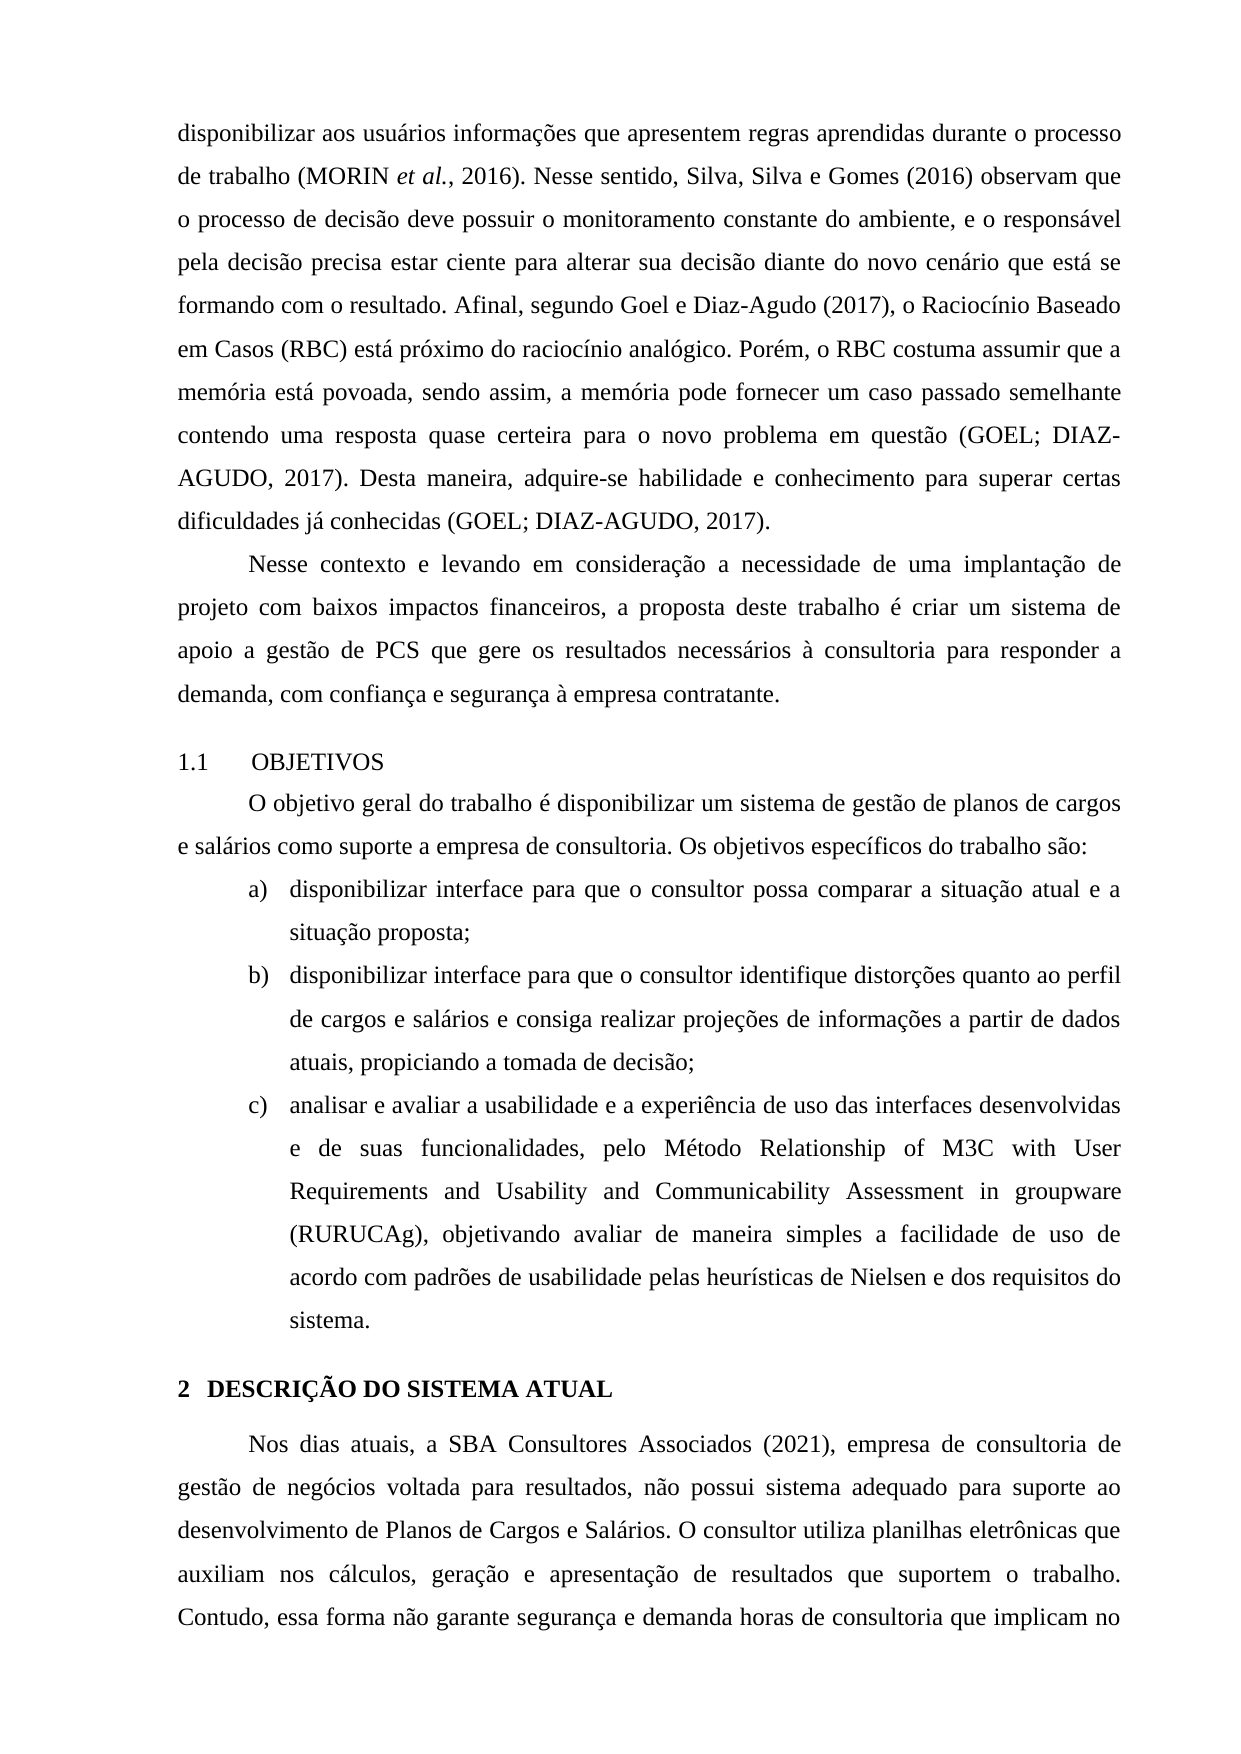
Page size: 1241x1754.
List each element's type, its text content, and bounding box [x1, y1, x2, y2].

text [177, 1429, 1122, 1631]
text O objetivo geral do trabalho é disponibilizar um sistema de gestão de planos de cargos e salários como suporte a empresa de consultoria. Os objetivos específicos do trabalho são: [177, 788, 1122, 860]
list disponibilizar interface para que o consultor possa comparar a situação atual e a situação proposta; [248, 874, 1122, 946]
subtitle OBJETIVOS [177, 747, 1122, 776]
text Nesse contexto e levando em consideração a necessidade de uma implantação de projeto com baixos impactos financeiros, a proposta deste trabalho é criar um sistema de apoio a gestão de PCS que gere os resultados necessários à consultoria para responder a demanda, com confiança e segurança à empresa contratante. [177, 549, 1122, 707]
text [177, 118, 1122, 535]
subtitle DESCRIÇÃO DO SISTEMA ATUAL [177, 1374, 1122, 1402]
text analisar e avaliar a usabilidade e a experiência de uso das interfaces desenvolvidas e de suas funcionalidades, pelo Método Relationship of M3C with User Requirements and Usability and Communicability Assessment in groupware (RURUCAg), objetivando avaliar de maneira simples a facilidade de uso de acordo com padrões de usabilidade pelas heurísticas de Nielsen e dos requisitos do sistema. [248, 1090, 1122, 1334]
text disponibilizar interface para que o consultor identifique distorções quanto ao perfil de cargos e salários e consiga realizar projeções de informações a partir de dados atuais, propiciando a tomada de decisão; [248, 961, 1122, 1076]
